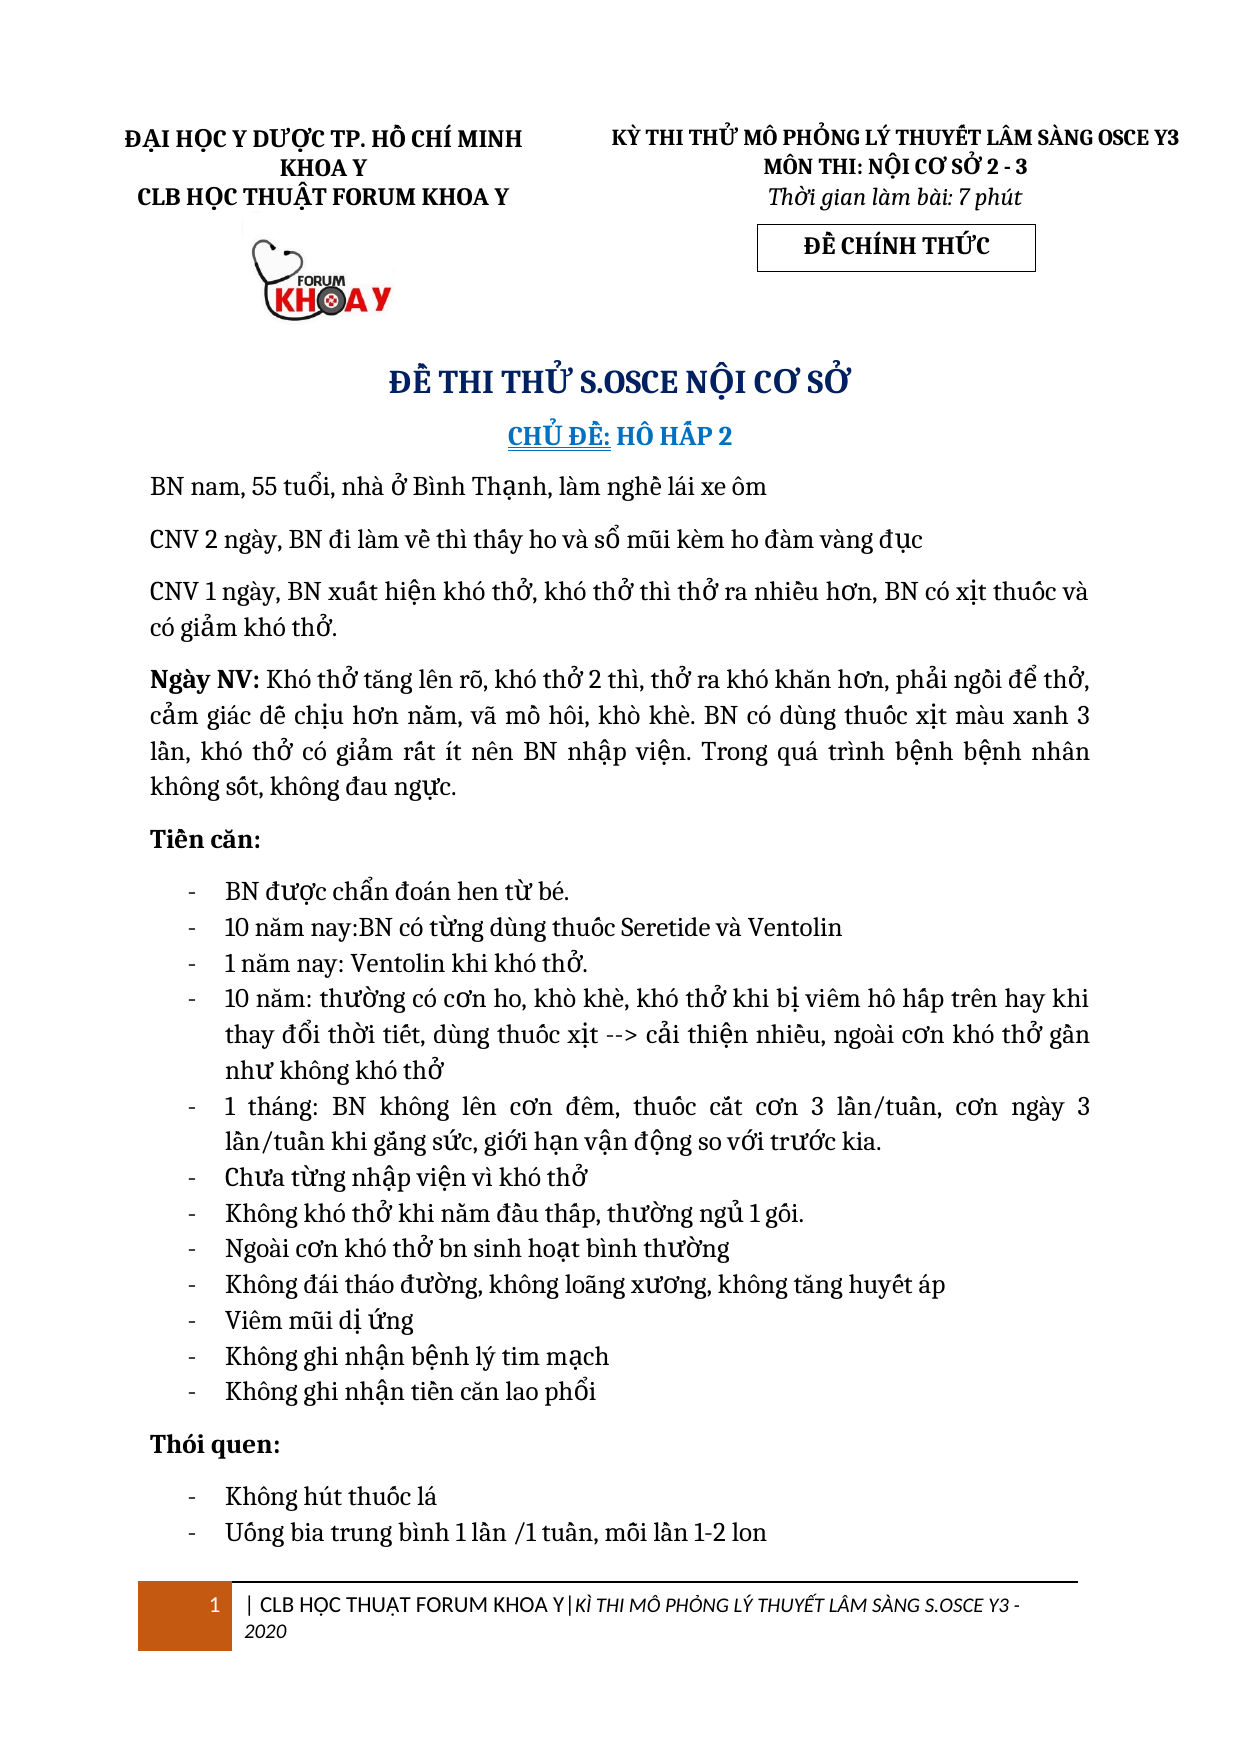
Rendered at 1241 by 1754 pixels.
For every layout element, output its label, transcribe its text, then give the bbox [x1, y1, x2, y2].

table_header ĐẠI HỌC Y DƯỢC TP. HỒ CHÍ MINH [66, 125, 581, 154]
table_cell CLB HỌC THUẬT FORUM KHOA Y [66, 183, 581, 363]
list Không khó thở khi nằm đầu thấp, thường ngủ 1 gối. [187, 1198, 1090, 1229]
table_cell MÔN THI: NỘI CƠ SỞ 2 - 3 [581, 154, 1209, 183]
list Chưa từng nhập viện vì khó thở [187, 1162, 1090, 1193]
picture [241, 211, 406, 364]
list Không đái tháo đường, không loãng xương, không tăng huyết áp [187, 1269, 1090, 1300]
text CNV 1 ngày, BN xuất hiện khó thở, khó thở thì thở ra nhiều hơn, BN có xịt thuốc và có giảm khó thở. [150, 576, 1090, 643]
list BN được chẩn đoán hen từ bé. [187, 876, 1090, 907]
text BN nam, 55 tuổi, nhà ở Bình Thạnh, làm nghề lái xe ôm [150, 471, 1090, 502]
text ĐỀ THI THỬ S.OSCE NỘI CƠ SỞ [150, 363, 1090, 401]
list 10 năm nay:BN có từng dùng thuốc Seretide và Ventolin [187, 912, 1090, 943]
text CHỦ ĐỀ: HÔ HẤP 2 [150, 421, 1090, 452]
list Không ghi nhận tiền căn lao phổi [187, 1376, 1090, 1408]
list 1 tháng: BN không lên cơn đêm, thuốc cắt cơn 3 lần/tuần, cơn ngày 3 lần/tuần khi gắng sức, giới hạn vận động so với trước kia. [187, 1091, 1090, 1157]
text Thói quen: [150, 1429, 1090, 1460]
list 10 năm: thường có cơn ho, khò khè, khó thở khi bị viêm hô hấp trên hay khi thay đổi thời tiết, dùng thuốc xịt --> cải thiện nhiều, ngoài cơn khó thở gần như không khó thở [187, 983, 1090, 1086]
list Uống bia trung bình 1 lần /1 tuần, mỗi lần 1-2 lon [187, 1517, 1090, 1548]
list Viêm mũi dị ứng [187, 1305, 1090, 1336]
text CNV 2 ngày, BN đi làm về thì thấy ho và sổ mũi kèm ho đàm vàng đục [150, 524, 1090, 555]
table_cell KHOA Y [66, 154, 581, 183]
text Ngày NV: Khó thở tăng lên rõ, khó thở 2 thì, thở ra khó khăn hơn, phải ngồi để thở, cảm giác dễ chịu hơn nằm, vã mồ hôi, khò khè. BN có dùng thuốc xịt màu xanh 3 lần, khó thở có giảm rất ít nên BN nhập viện. Trong quá trình bệnh bệnh nhân không sốt, không đau ngực. [150, 664, 1090, 803]
text Tiền căn: [150, 824, 1090, 855]
list Không hút thuốc lá [187, 1481, 1090, 1512]
list Không ghi nhận bệnh lý tim mạch [187, 1341, 1090, 1372]
list 1 năm nay: Ventolin khi khó thở. [187, 948, 1090, 979]
list Ngoài cơn khó thở bn sinh hoạt bình thường [187, 1233, 1090, 1265]
table_header KỲ THI THỬ MÔ PHỎNG LÝ THUYẾT LÂM SÀNG OSCE Y3 [581, 125, 1209, 154]
table_cell Thời gian làm bài: 7 phút [581, 183, 1209, 363]
